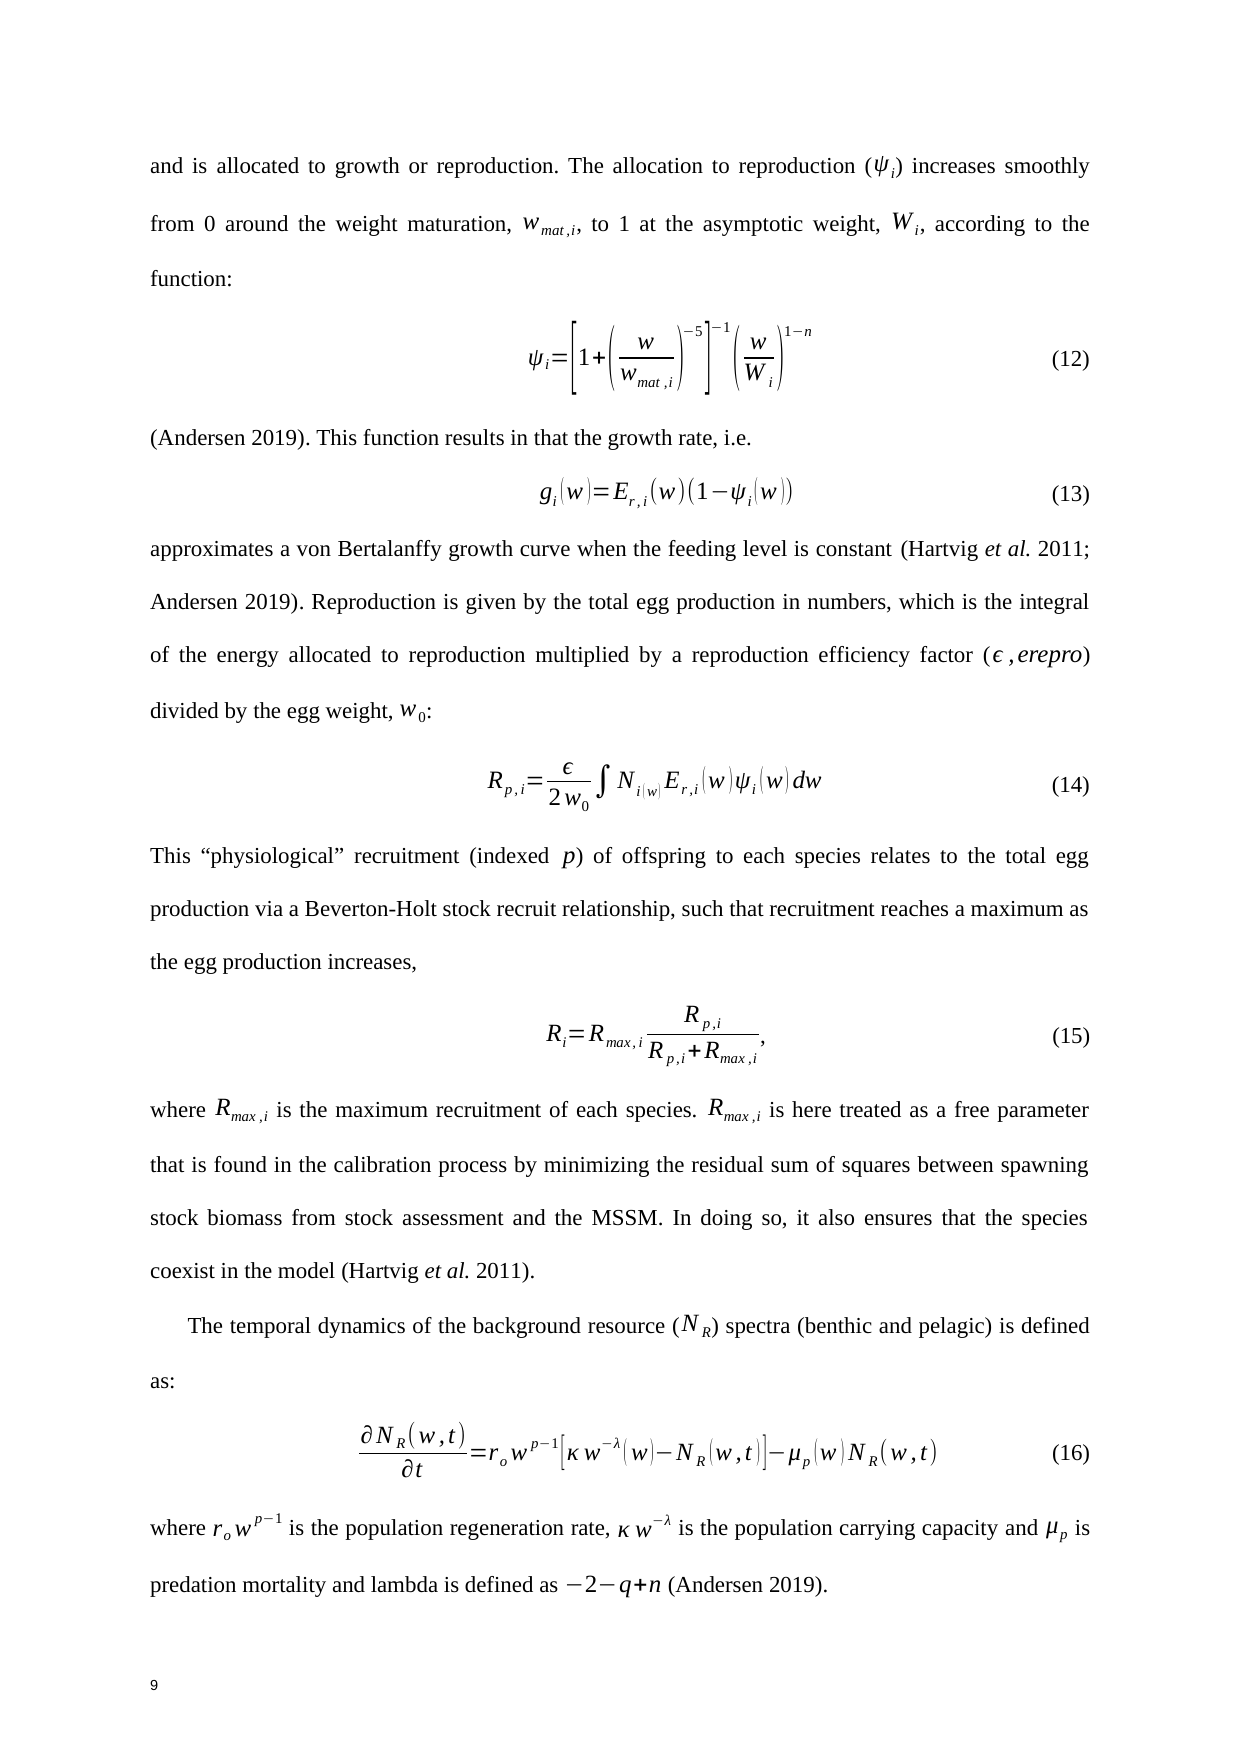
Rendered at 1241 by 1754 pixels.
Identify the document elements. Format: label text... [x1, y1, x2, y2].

text and is allocated to growth or reproduction. The allocation to reproduction () increases smoothly from 0 around the weight maturation, , to 1 at the asymptotic weight, , according to the function: [150, 150, 1090, 292]
text (Andersen 2019). This function results in that the growth rate, i.e. [150, 423, 1090, 450]
text (13) [150, 476, 1090, 509]
text approximates a von Bertalanffy growth curve when the feeding level is constant (Hartvig et al. 2011; Andersen 2019). Reproduction is given by the total egg production in numbers, which is the integral of the energy allocated to reproduction multiplied by a reproduction efficiency factor () divided by the egg weight, : [150, 535, 1090, 726]
text The temporal dynamics of the background resource () spectra (benthic and pelagic) is defined as: [150, 1309, 1090, 1393]
text , (15) [150, 1001, 1090, 1067]
text (14) [150, 752, 1090, 815]
text This “physiological” recruitment (indexed ) of offspring to each species relates to the total egg production via a Beverton-Holt stock recruit relationship, such that recruitment reaches a maximum as the egg production increases, [150, 842, 1090, 974]
text where is the maximum recruitment of each species. is here treated as a free parameter that is found in the calibration process by minimizing the residual sum of squares between spawning stock biomass from stock assessment and the MSSM. In doing so, it also ensures that the species coexist in the model (Hartvig et al. 2011). [150, 1094, 1090, 1283]
text (16) [187, 1420, 1090, 1483]
text (12) [150, 318, 1090, 397]
